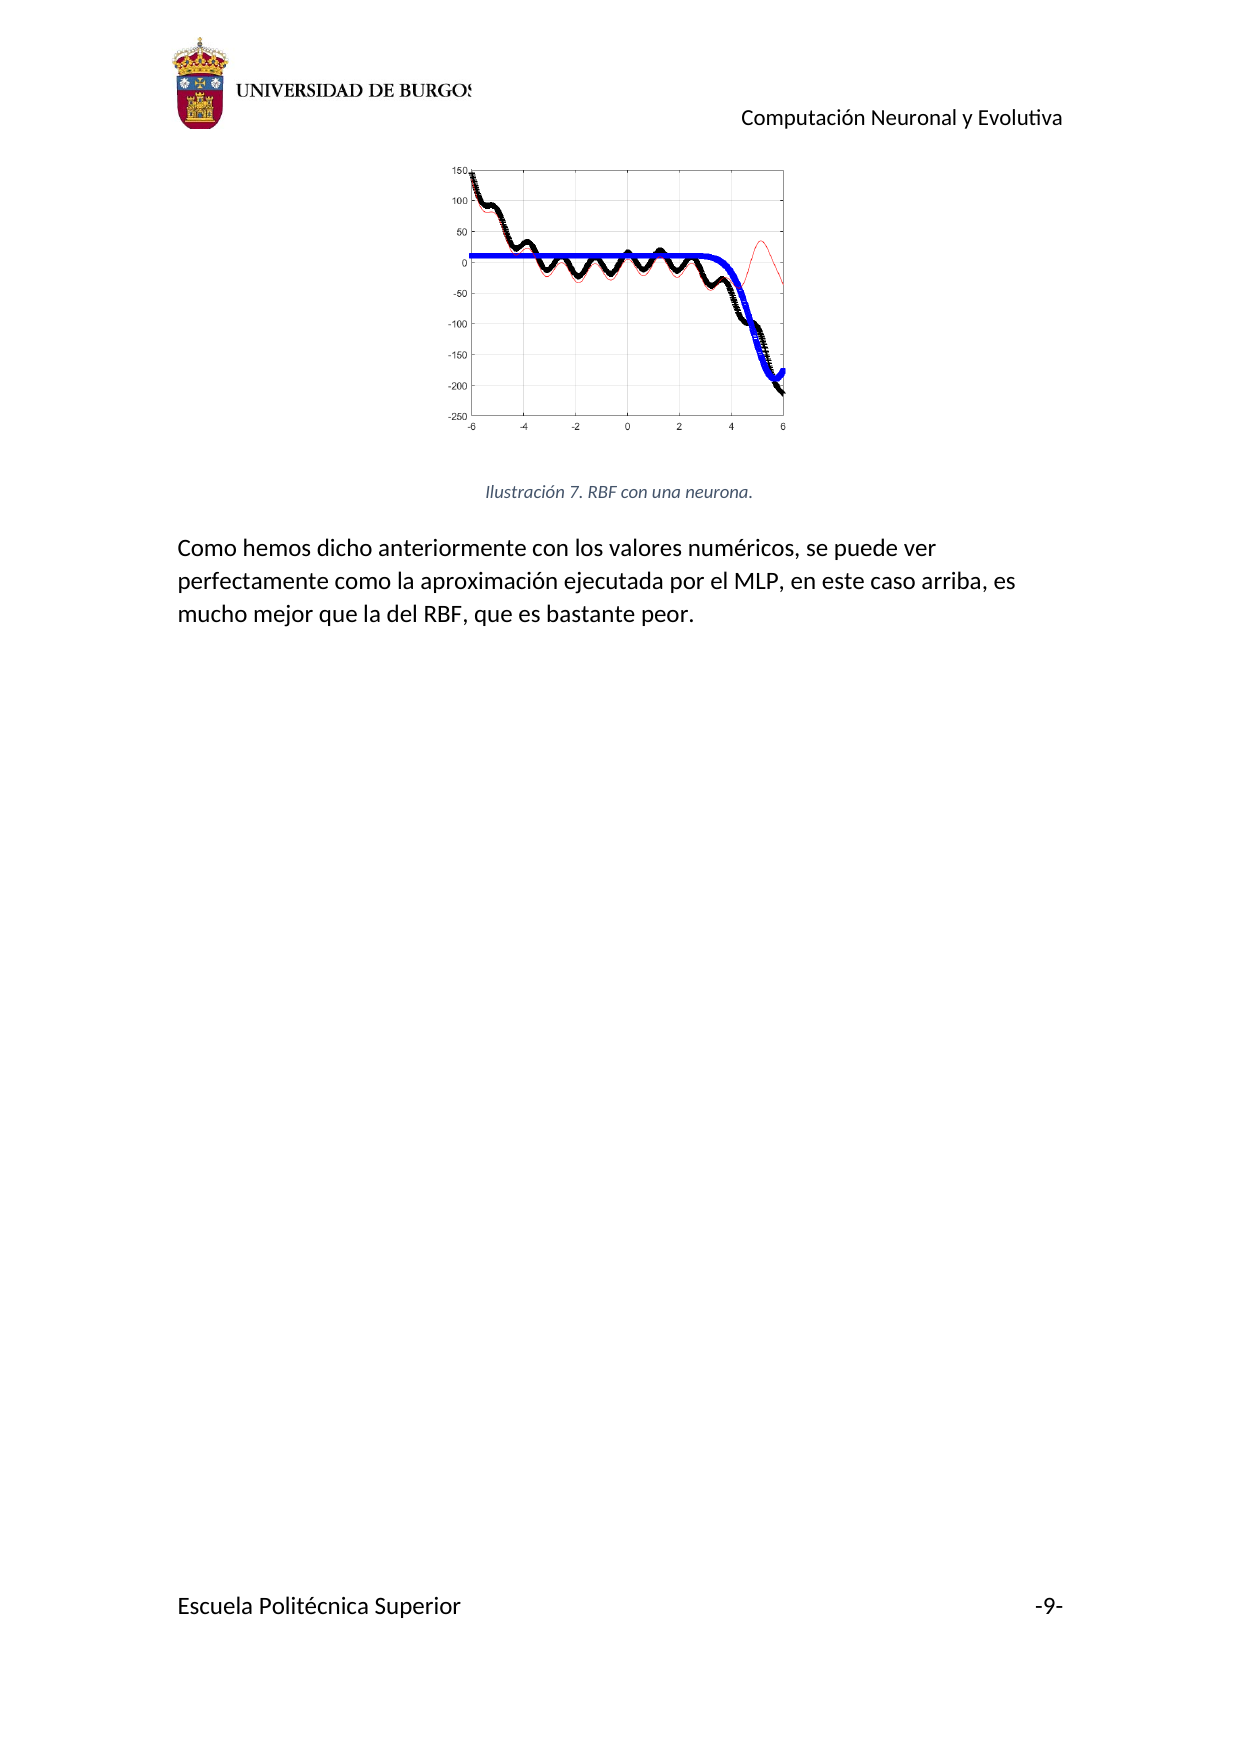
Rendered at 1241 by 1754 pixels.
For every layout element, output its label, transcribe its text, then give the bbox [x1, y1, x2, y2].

text Como hemos dicho anteriormente con los valores numéricos, se puede ver perfectamente como la aproximación ejecutada por el MLP, en este caso arriba, es mucho mejor que la del RBF, que es bastante peor. [177, 532, 1063, 629]
picture [419, 147, 821, 449]
picture [171, 37, 472, 128]
